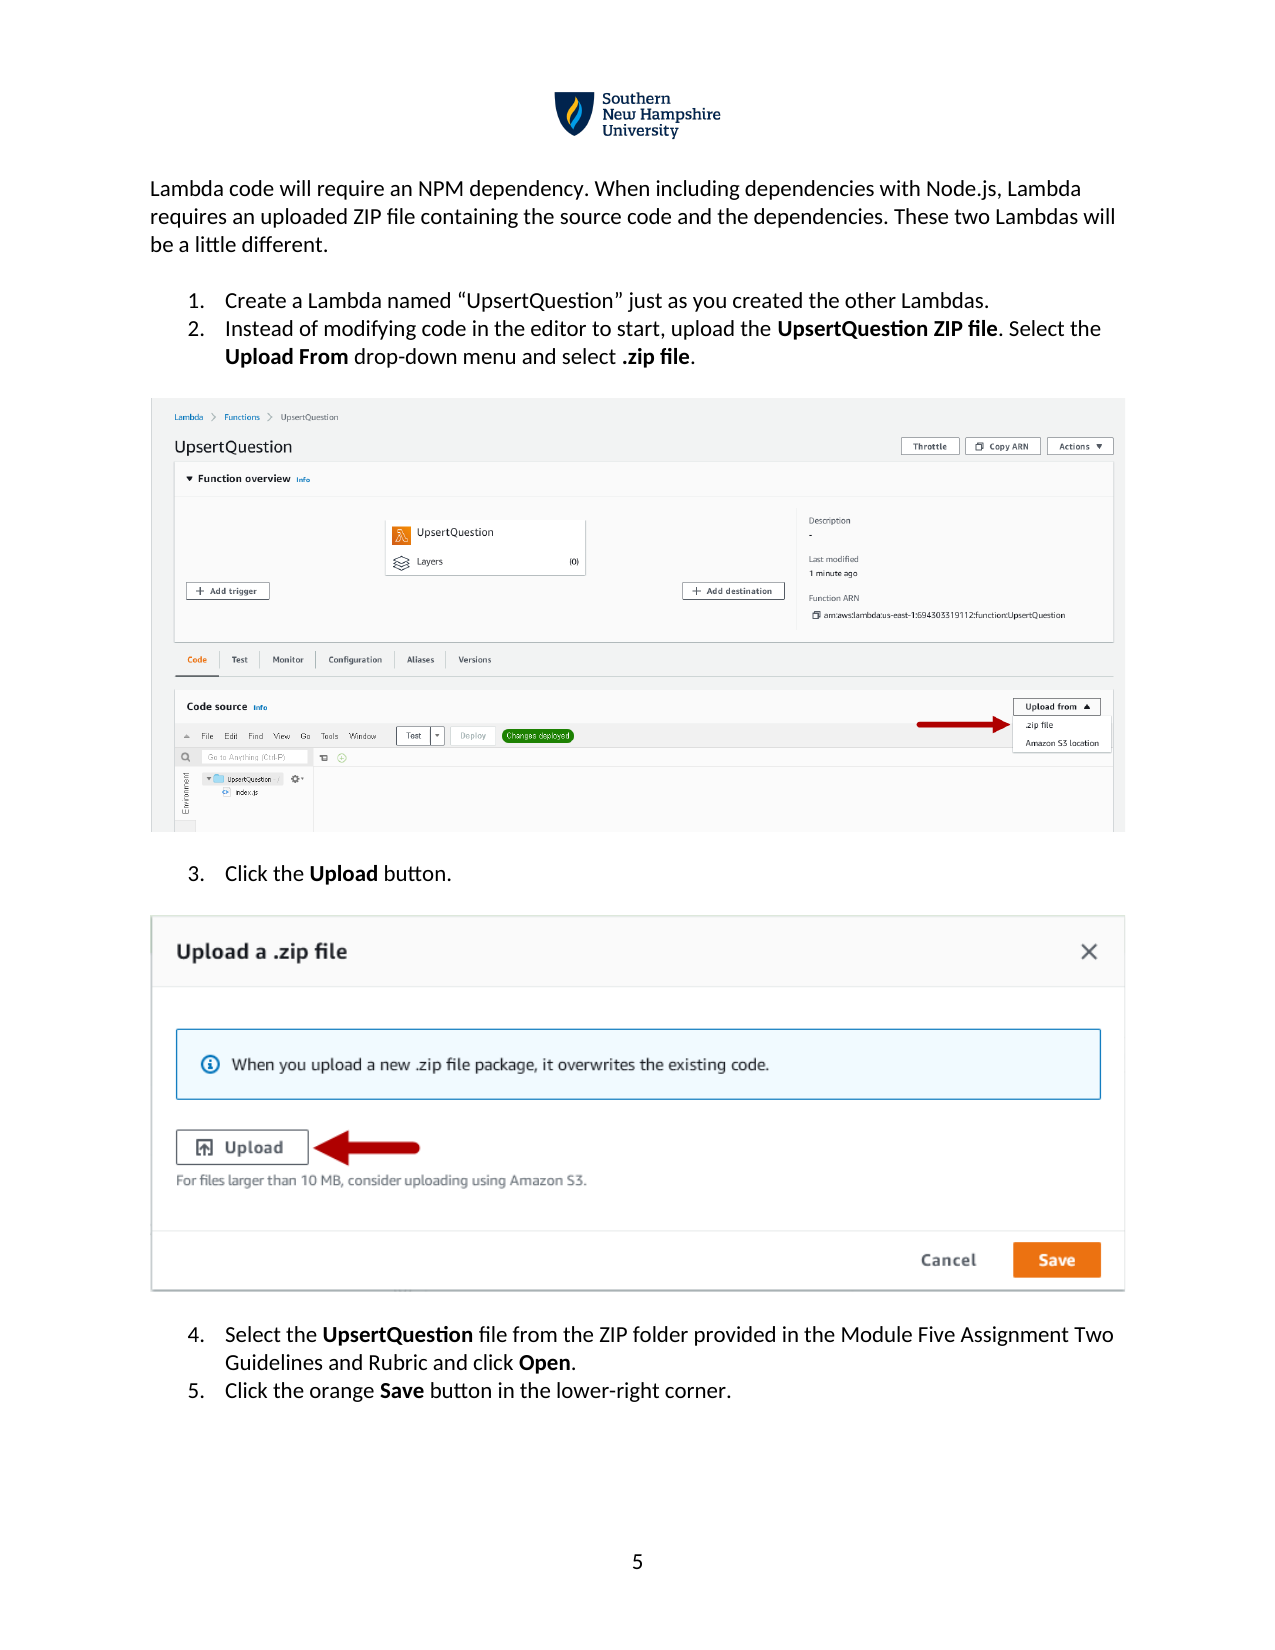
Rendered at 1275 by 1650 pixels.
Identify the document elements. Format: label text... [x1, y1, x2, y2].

list Create a Lambda named “UpsertQuestion” just as you created the other Lambdas. [187, 286, 1125, 314]
list Select the UpsertQuestion file from the ZIP folder provided in the Module Five Assignment Two Guidelines and Rubric and click Open. [187, 1320, 1125, 1376]
list Instead of modifying code in the editor to start, upload the UpsertQuestion ZIP file. Select the Upload From drop-down menu and select .zip file. [187, 314, 1125, 370]
picture [150, 398, 1125, 832]
picture [546, 75, 729, 154]
picture [150, 915, 1125, 1292]
list Click the Upload button. [187, 859, 1125, 887]
list Click the orange Save button in the lower-right corner. [187, 1376, 1125, 1404]
